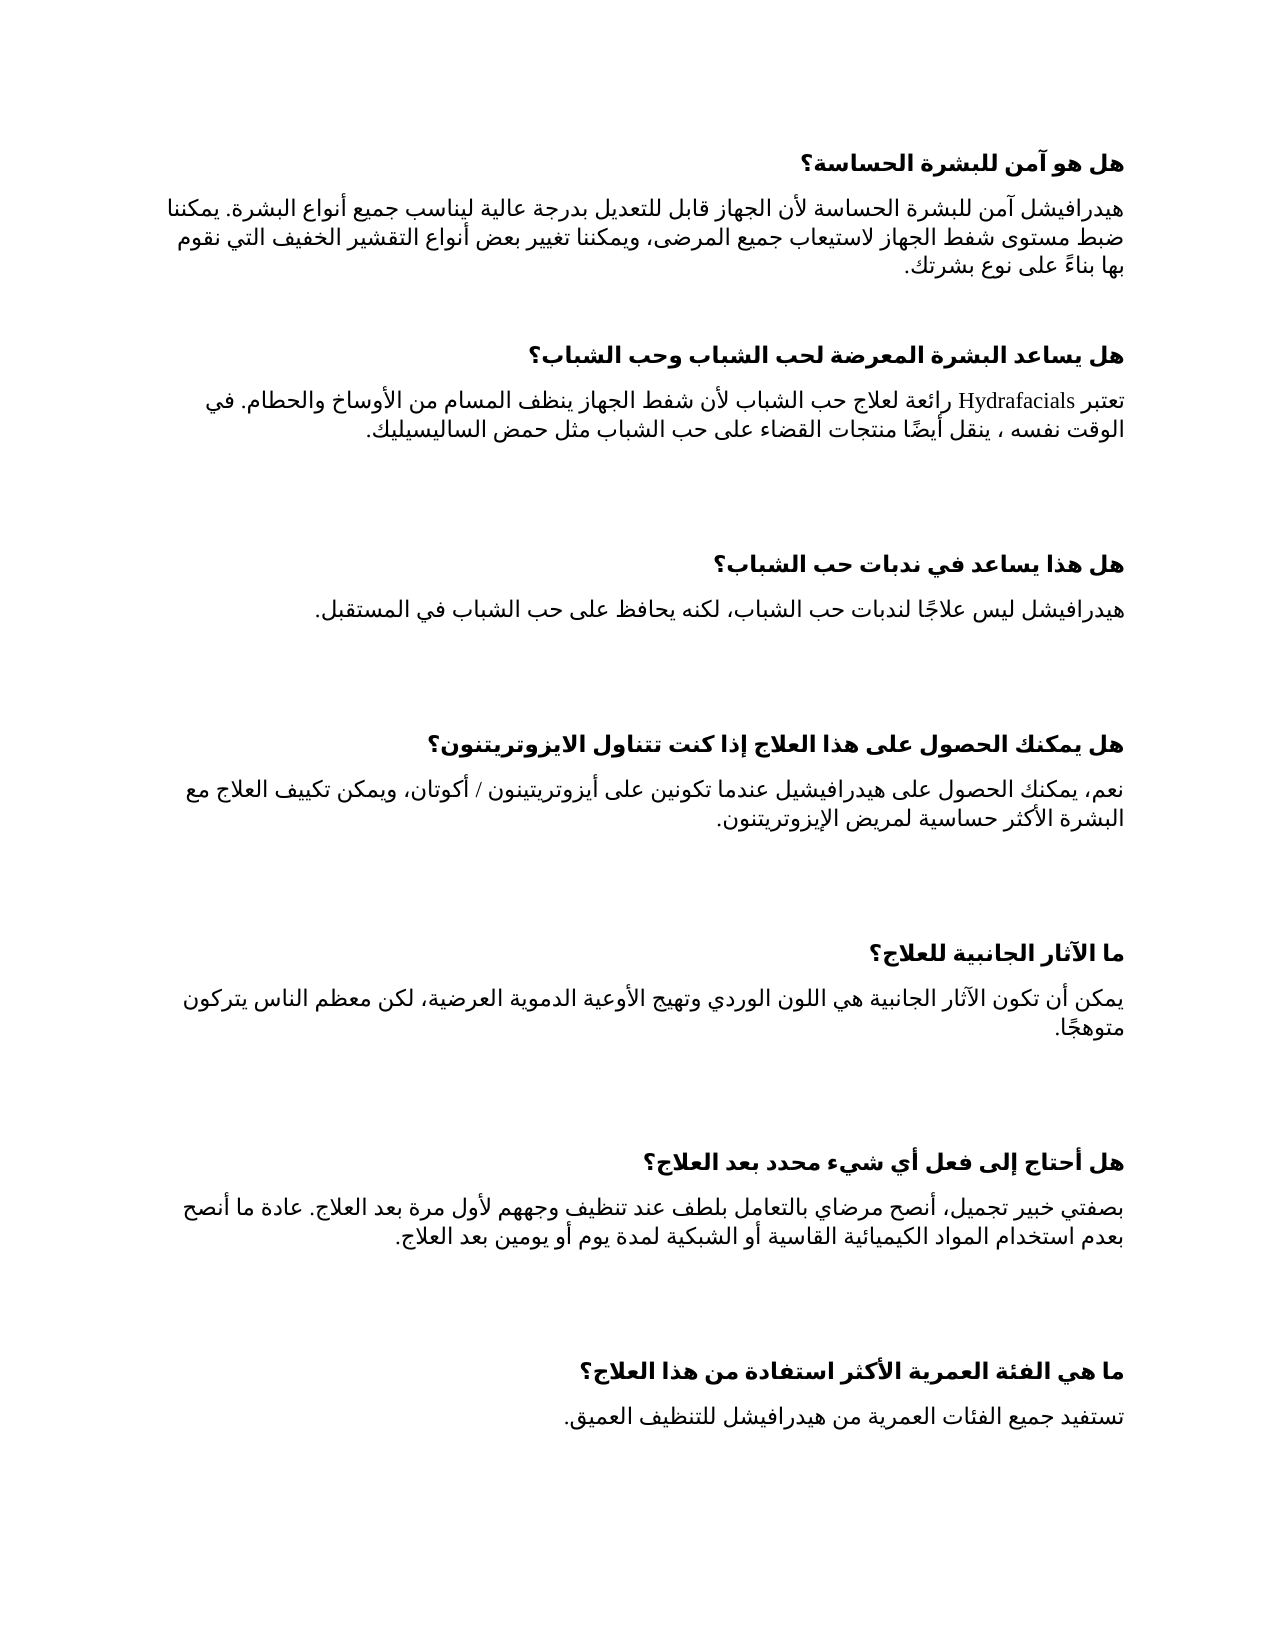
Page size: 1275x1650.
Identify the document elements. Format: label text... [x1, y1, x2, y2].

text هل أحتاج إلى فعل أي شيء محدد بعد العلاج؟ [150, 1149, 1125, 1176]
text ما الآثار الجانبية للعلاج؟ [150, 940, 1125, 967]
text ما هي الفئة العمرية الأكثر استفادة من هذا العلاج؟ [150, 1358, 1125, 1384]
text هل يساعد البشرة المعرضة لحب الشباب وحب الشباب؟ [150, 342, 1125, 368]
text هل هو آمن للبشرة الحساسة؟ [150, 150, 1125, 176]
text هل يمكنك الحصول على هذا العلاج إذا كنت تتناول الايزوتريتنون؟ [150, 731, 1125, 758]
text يمكن أن تكون الآثار الجانبية هي اللون الوردي وتهيج الأوعية الدموية العرضية، لكن معظم الناس يتركون متوهجًا. [150, 985, 1125, 1040]
text تستفيد جميع الفئات العمرية من هيدرافيشل للتنظيف العميق. [150, 1403, 1125, 1429]
text هيدرافيشل ليس علاجًا لندبات حب الشباب، لكنه يحافظ على حب الشباب في المستقبل. [150, 596, 1125, 622]
text نعم، يمكنك الحصول على هيدرافيشيل عندما تكونين على أيزوتريتينون / أكوتان، ويمكن تكييف العلاج مع البشرة الأكثر حساسية لمريض الإيزوتريتنون. [150, 777, 1125, 831]
text بصفتي خبير تجميل، أنصح مرضاي بالتعامل بلطف عند تنظيف وجههم لأول مرة بعد العلاج. عادة ما أنصح بعدم استخدام المواد الكيميائية القاسية أو الشبكية لمدة يوم أو يومين بعد العلاج. [150, 1194, 1125, 1249]
text هيدرافيشل آمن للبشرة الحساسة لأن الجهاز قابل للتعديل بدرجة عالية ليناسب جميع أنواع البشرة. يمكننا ضبط مستوى شفط الجهاز لاستيعاب جميع المرضى، ويمكننا تغيير بعض أنواع التقشير الخفيف التي نقوم بها بناءً على نوع بشرتك. [150, 195, 1125, 278]
text هل هذا يساعد في ندبات حب الشباب؟ [150, 551, 1125, 577]
text تعتبر Hydrafacials رائعة لعلاج حب الشباب لأن شفط الجهاز ينظف المسام من الأوساخ والحطام. في الوقت نفسه ، ينقل أيضًا منتجات القضاء على حب الشباب مثل حمض الساليسيليك. [150, 387, 1125, 442]
